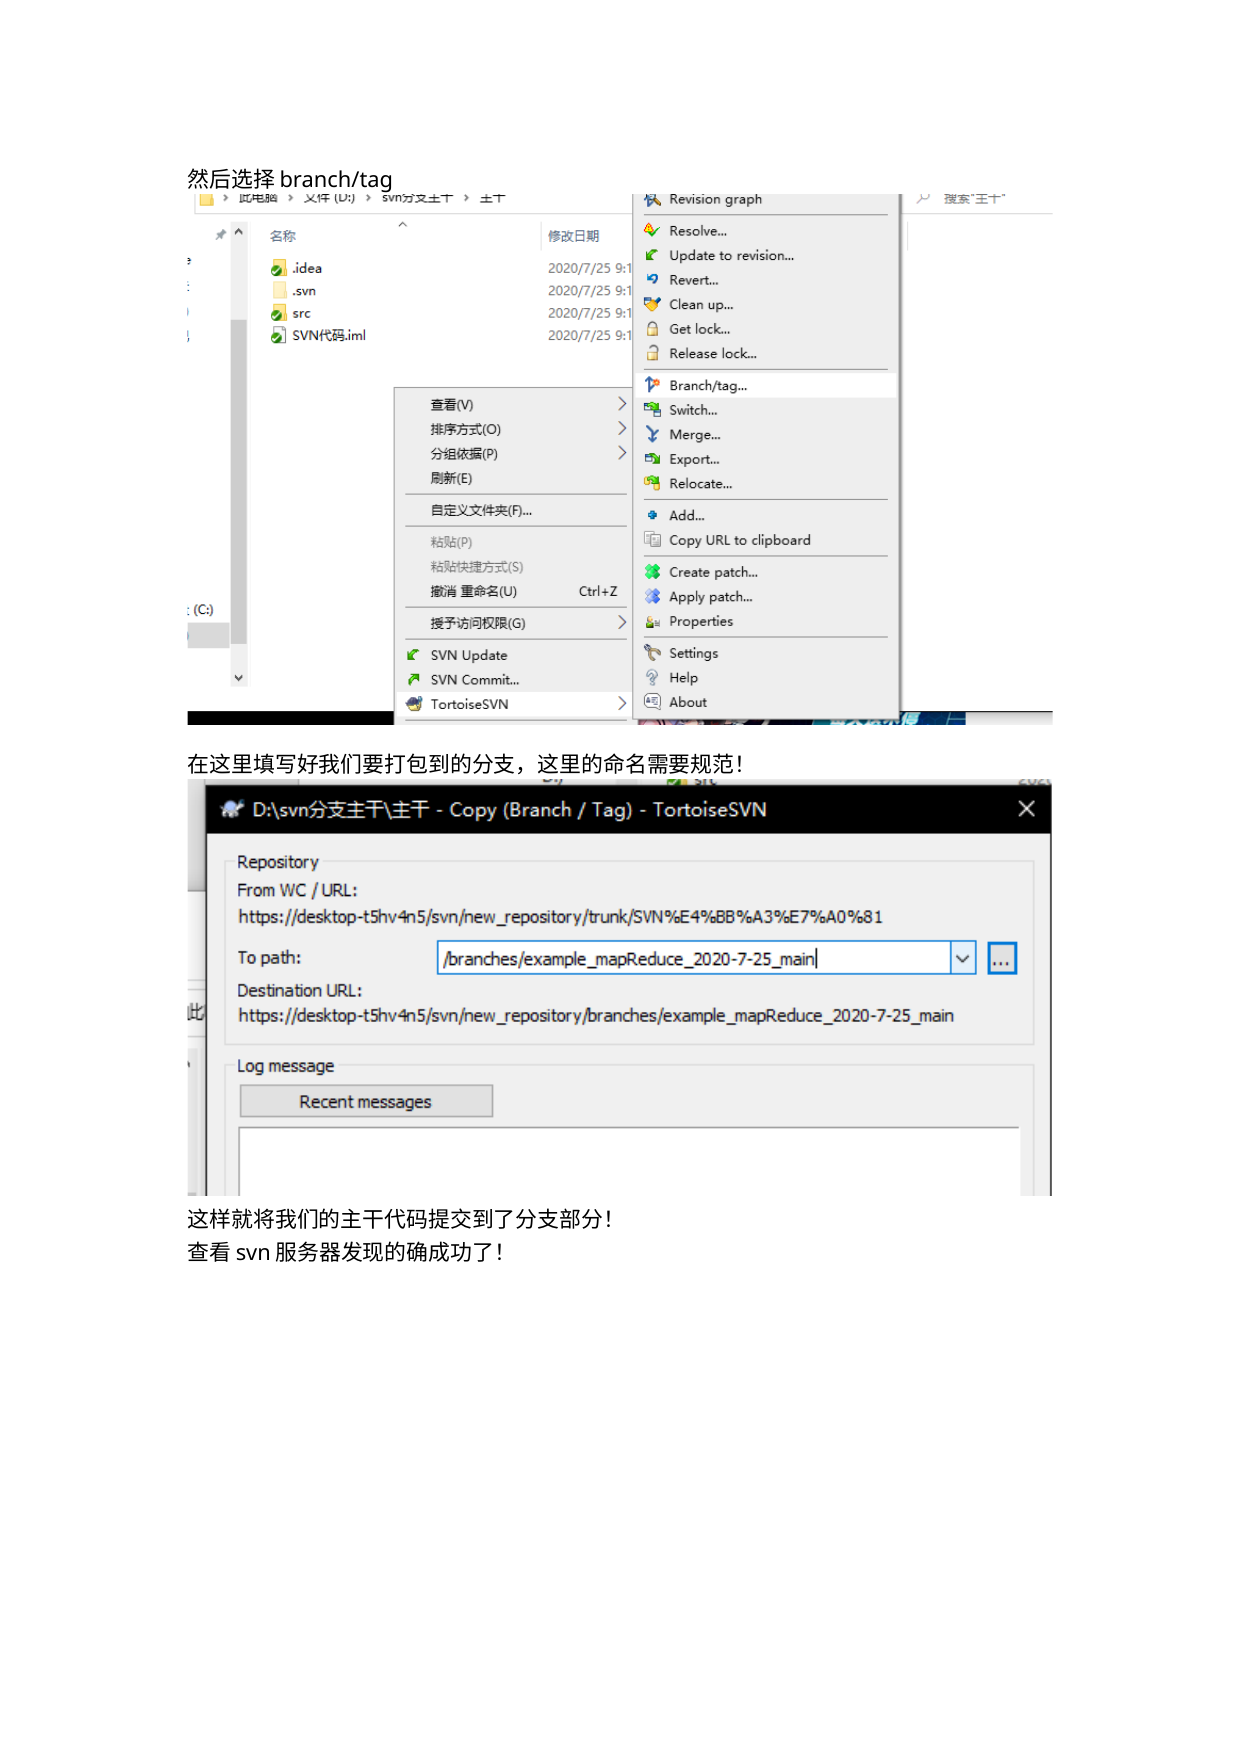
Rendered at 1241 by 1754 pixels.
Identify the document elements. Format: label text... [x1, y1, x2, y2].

text 在这里填写好我们要打包到的分支，这里的命名需要规范！ [187, 747, 1053, 779]
picture [187, 779, 1052, 1196]
text 然后选择branch/tag [187, 162, 1053, 194]
text 这样就将我们的主干代码提交到了分支部分！ [187, 1202, 1053, 1234]
text 查看svn服务器发现的确成功了！ [187, 1234, 1053, 1267]
picture [187, 194, 1053, 725]
